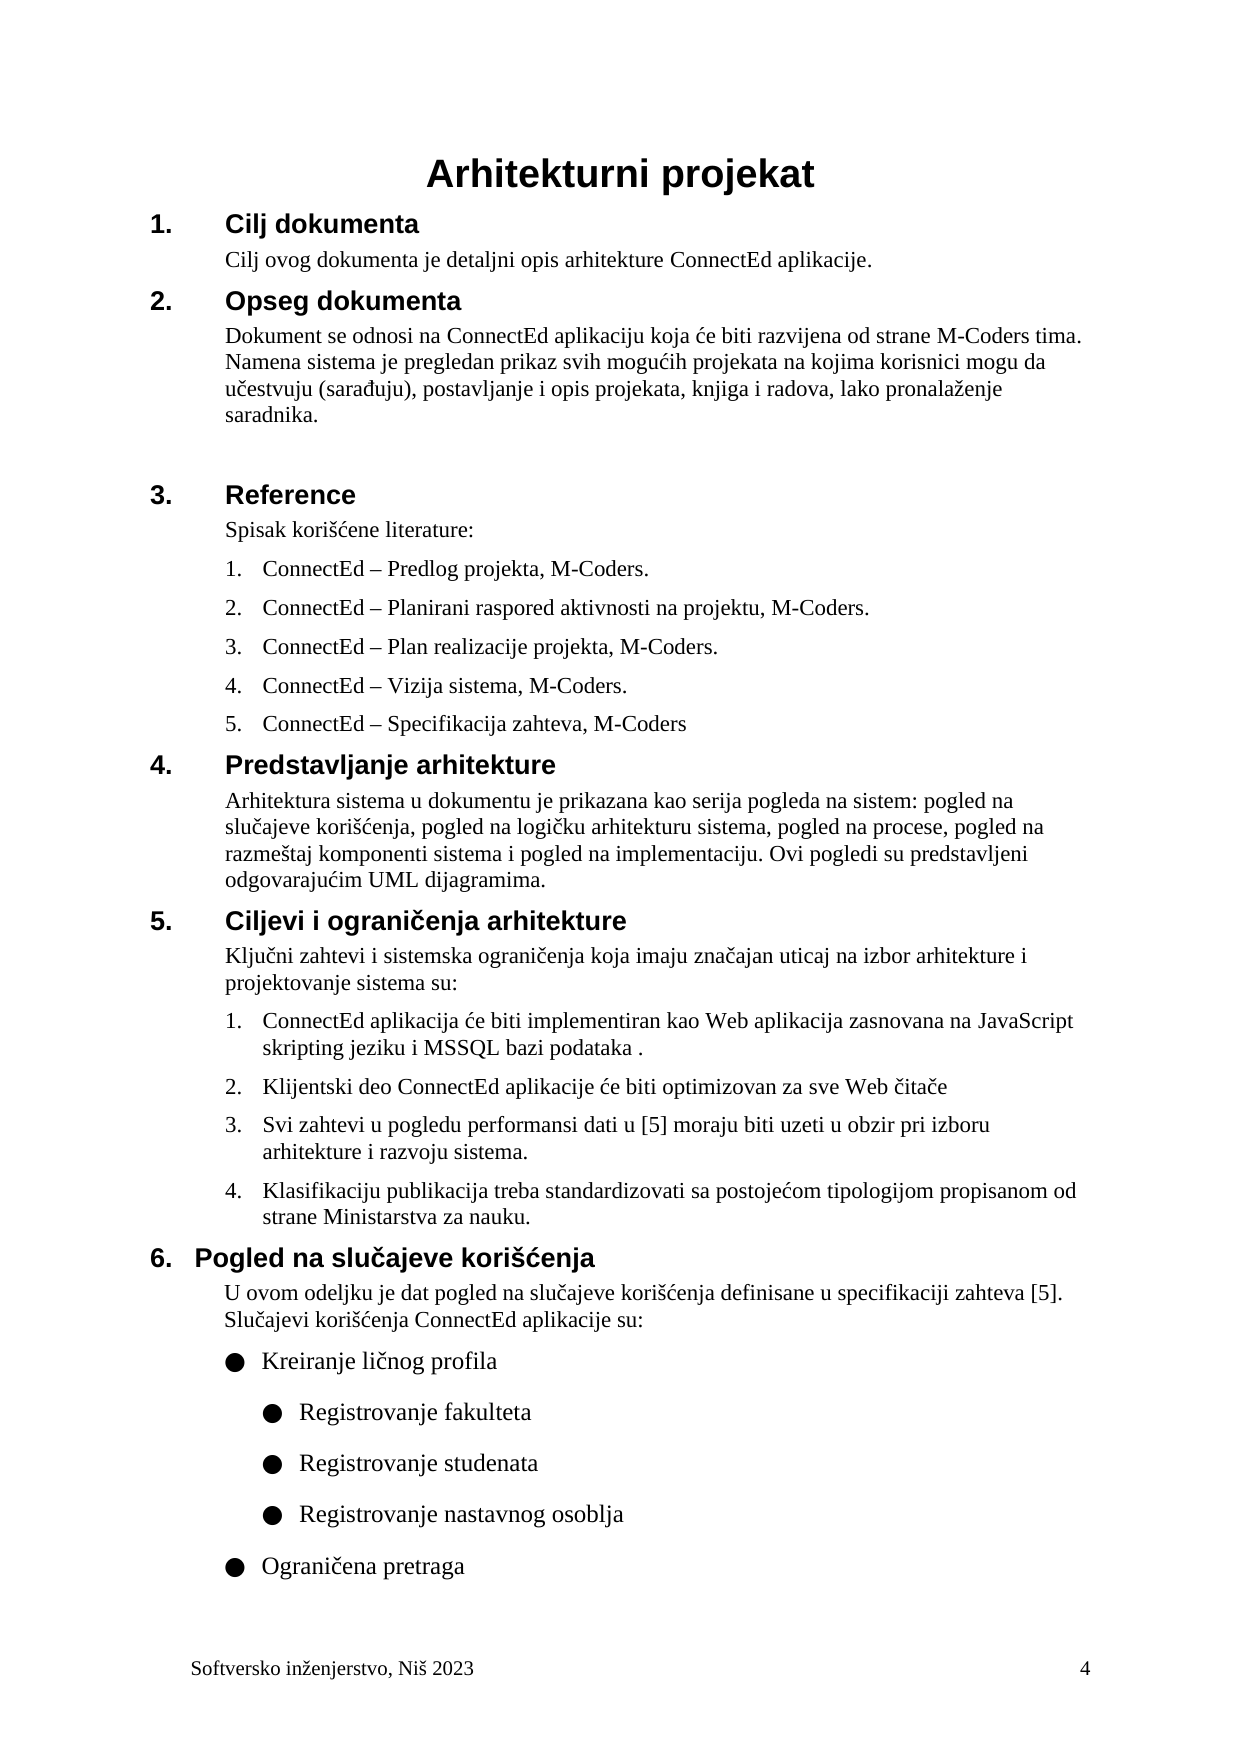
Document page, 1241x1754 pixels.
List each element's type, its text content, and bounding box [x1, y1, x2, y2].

list Klasifikaciju publikacija treba standardizovati sa postojećom tipologijom propisanom od strane Ministarstva za nauku. [225, 1177, 1090, 1229]
text Arhitektura sistema u dokumentu je prikazana kao serija pogleda na sistem: pogled na slučajeve korišćenja, pogled na logičku arhitekturu sistema, pogled na procese, pogled na razmeštaj komponenti sistema i pogled na implementaciju. Ovi pogledi su predstavljeni odgovarajućim UML dijagramima. [225, 787, 1090, 892]
text U ovom odeljku je dat pogled na slučajeve korišćenja definisane u specifikaciji zahteva [5]. [224, 1279, 1090, 1306]
list ConnectEd – Plan realizacije projekta, M-Coders. [225, 633, 1090, 659]
text Spisak korišćene literature: [225, 516, 1090, 543]
subtitle Predstavljanje arhitekture [150, 749, 1090, 781]
list Registrovanje studenata [261, 1435, 1090, 1486]
list ConnectEd aplikacija će biti implementiran kao Web aplikacija zasnovana na JavaScript skripting jeziku i MSSQL bazi podataka . [225, 1007, 1090, 1060]
list Registrovanje fakulteta [261, 1383, 1090, 1435]
list Klijentski deo ConnectEd aplikacije će biti optimizovan za sve Web čitače [225, 1073, 1090, 1099]
list Kreiranje ličnog profila [224, 1332, 1090, 1383]
subtitle Pogled na slučajeve korišćenja [150, 1242, 1090, 1273]
text Slučajevi korišćenja ConnectEd aplikacije su: [224, 1306, 1090, 1332]
subtitle Cilj dokumenta [150, 208, 1090, 239]
list ConnectEd – Specifikacija zahteva, M-Coders [225, 711, 1090, 737]
list Ograničena pretraga [224, 1537, 1090, 1588]
list ConnectEd – Predlog projekta, M-Coders. [225, 555, 1090, 581]
subtitle Ciljevi i ograničenja arhitekture [150, 905, 1090, 936]
text Dokument se odnosi na ConnectEd aplikaciju koja će biti razvijena od strane M-Coders tima. Namena sistema je pregledan prikaz svih mogućih projekata na kojima korisnici mogu da učestvuju (sarađuju), postavljanje i opis projekata, knjiga i radova, lako pronalaženje saradnika. [225, 322, 1090, 427]
text Cilj ovog dokumenta je detaljni opis arhitekture ConnectEd aplikacije. [225, 246, 1090, 272]
list ConnectEd – Planirani raspored aktivnosti na projektu, M-Coders. [225, 594, 1090, 620]
subtitle Opseg dokumenta [150, 284, 1090, 316]
list Svi zahtevi u pogledu performansi dati u [5] moraju biti uzeti u obzir pri izboru arhitekture i razvoju sistema. [225, 1112, 1090, 1164]
title Arhitekturni projekat [150, 150, 1090, 196]
subtitle Reference [150, 479, 1090, 510]
list ConnectEd – Vizija sistema, M-Coders. [225, 672, 1090, 698]
list Registrovanje nastavnog osoblja [261, 1486, 1090, 1537]
text Ključni zahtevi i sistemska ograničenja koja imaju značajan uticaj na izbor arhitekture i projektovanje sistema su: [225, 942, 1090, 995]
